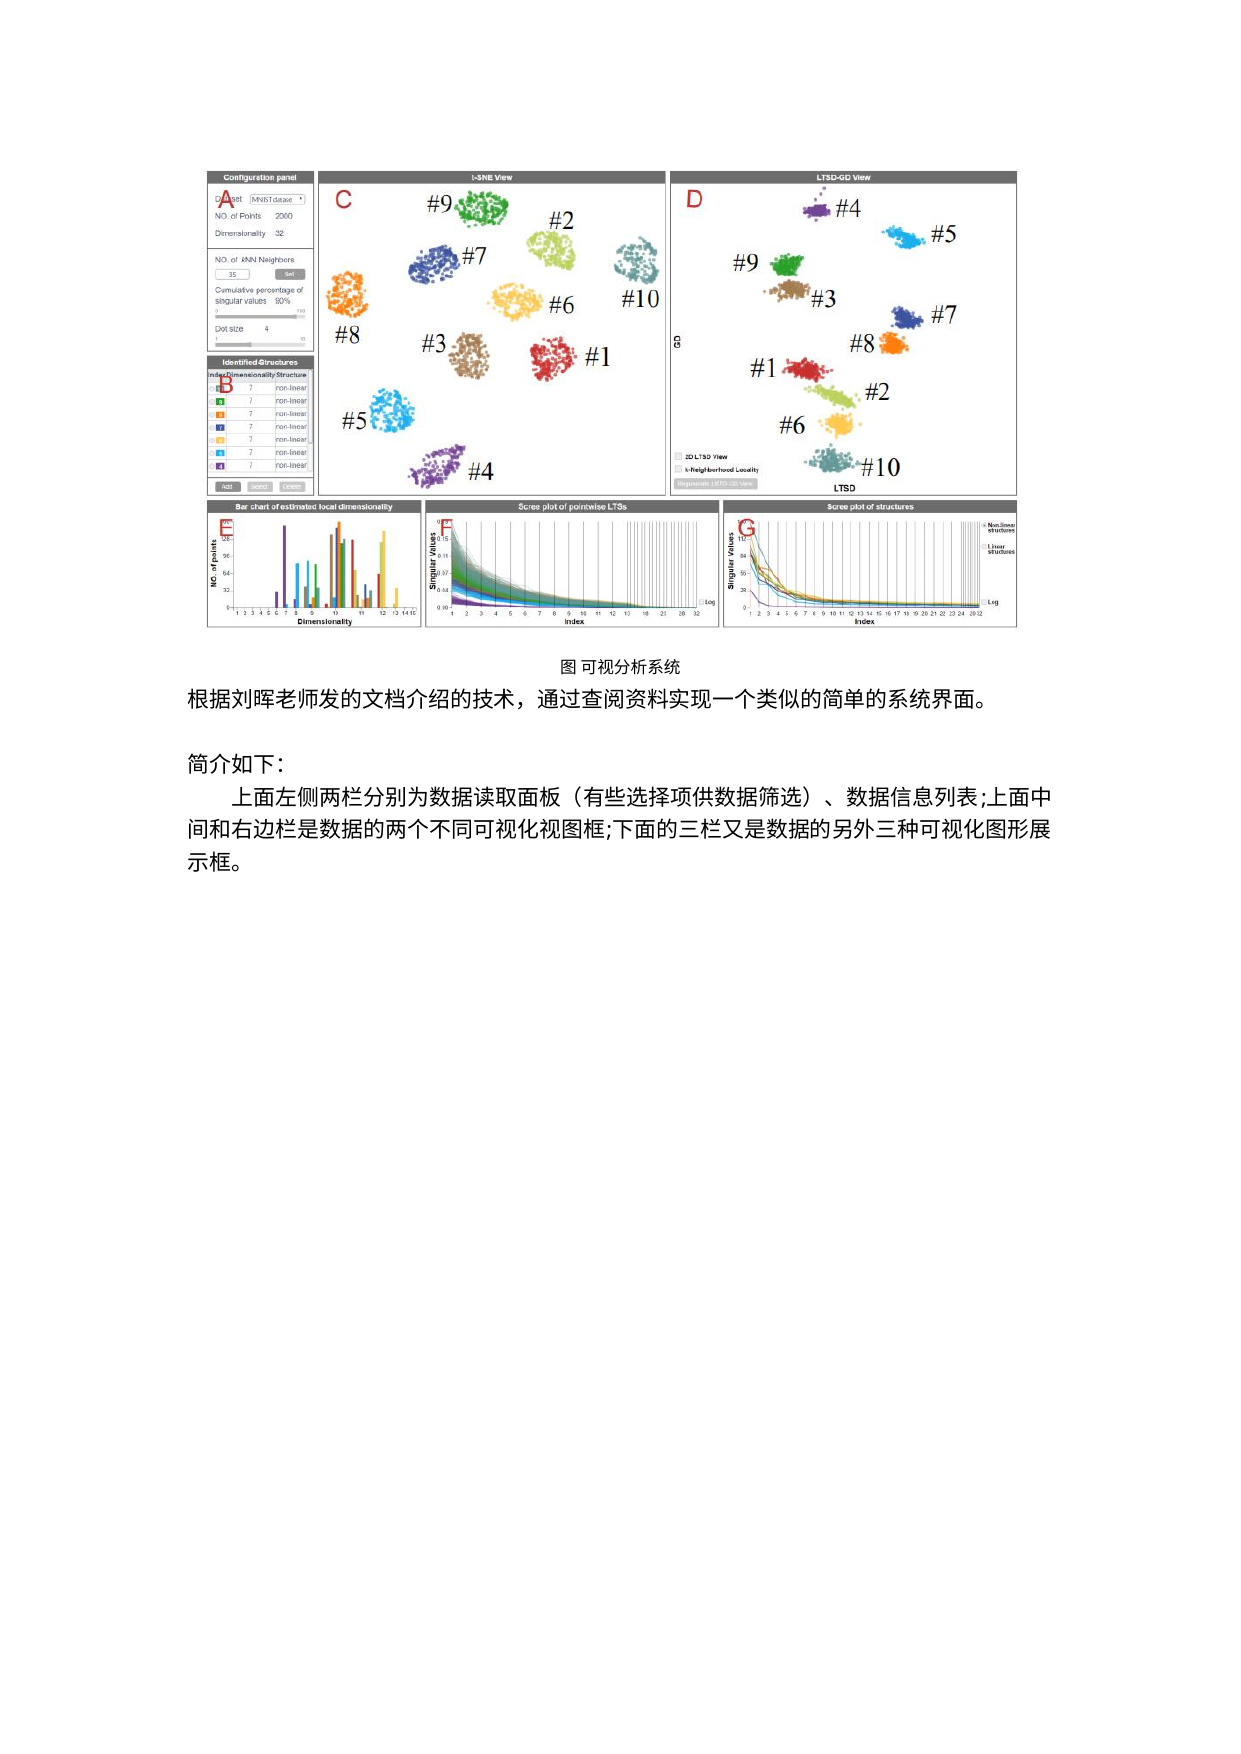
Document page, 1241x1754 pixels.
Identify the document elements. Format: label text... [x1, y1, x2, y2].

text 根据刘晖老师发的文档介绍的技术，通过查阅资料实现一个类似的简单的系统界面。 [187, 682, 1053, 714]
text 图 可视分析系统 [187, 649, 1053, 682]
text 简介如下： [187, 747, 1053, 779]
text 上面左侧两栏分别为数据读取面板（有些选择项供数据筛选）、数据信息列表;上面中间和右边栏是数据的两个不同可视化视图框;下面的三栏又是数据的另外三种可视化图形展示框。 [187, 779, 1053, 877]
picture [187, 161, 1036, 635]
